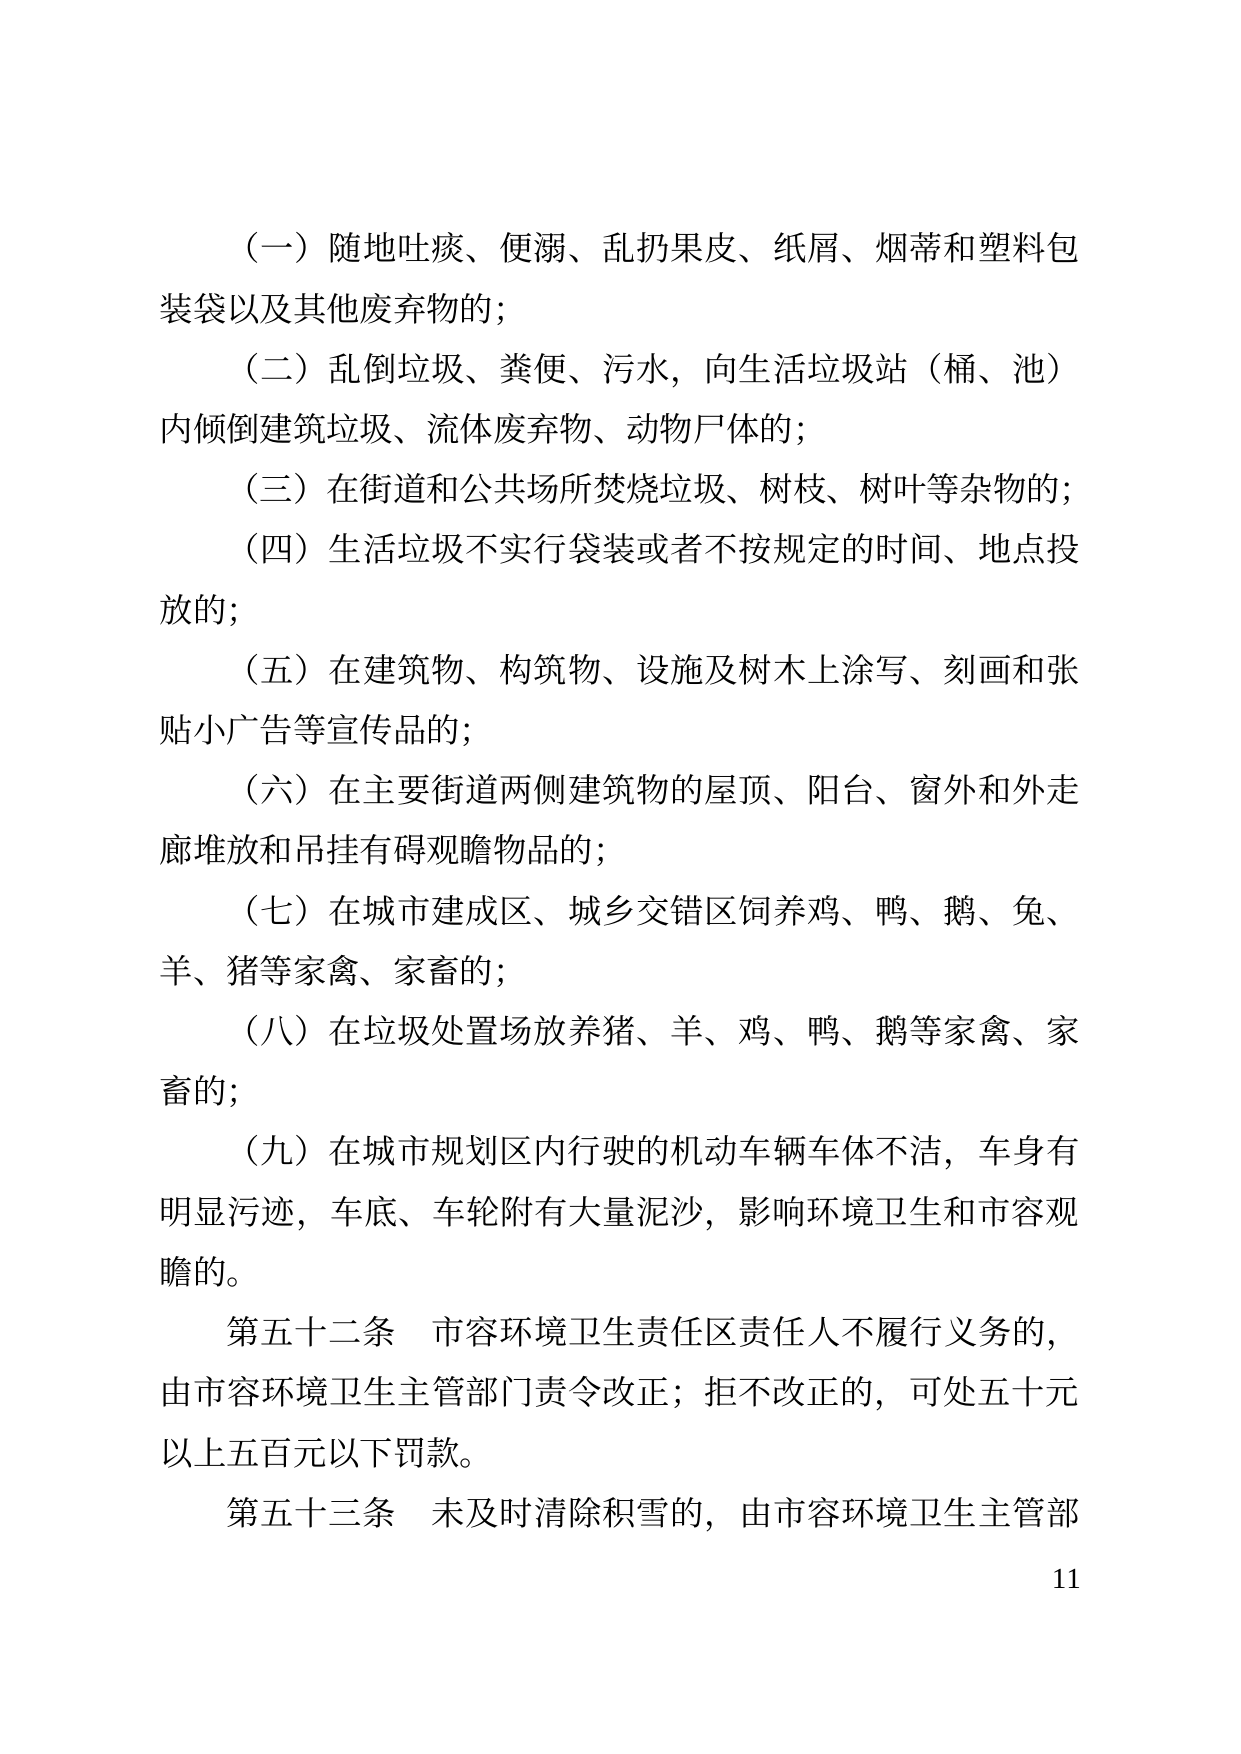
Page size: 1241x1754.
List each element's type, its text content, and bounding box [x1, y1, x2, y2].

text （八）在垃圾处置场放养猪、羊、鸡、鸭、鹅等家禽、家畜的； [159, 995, 1081, 1116]
text 第五十二条 市容环境卫生责任区责任人不履行义务的，由市容环境卫生主管部门责令改正；拒不改正的，可处五十元以上五百元以下罚款。 [159, 1296, 1081, 1477]
text （二）乱倒垃圾、粪便、污水，向生活垃圾站（桶、池）内倾倒建筑垃圾、流体废弃物、动物尸体的； [159, 333, 1081, 453]
text （五）在建筑物、构筑物、设施及树木上涂写、刻画和张贴小广告等宣传品的； [159, 634, 1081, 754]
text （四）生活垃圾不实行袋装或者不按规定的时间、地点投放的； [159, 514, 1081, 634]
text （一）随地吐痰、便溺、乱扔果皮、纸屑、烟蒂和塑料包装袋以及其他废弃物的； [159, 213, 1081, 333]
text （九）在城市规划区内行驶的机动车辆车体不洁，车身有明显污迹，车底、车轮附有大量泥沙，影响环境卫生和市容观瞻的。 [159, 1116, 1081, 1296]
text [159, 1477, 1081, 1537]
text （三）在街道和公共场所焚烧垃圾、树枝、树叶等杂物的； [159, 453, 1081, 514]
text （六）在主要街道两侧建筑物的屋顶、阳台、窗外和外走廊堆放和吊挂有碍观瞻物品的； [159, 754, 1081, 875]
text （七）在城市建成区、城乡交错区饲养鸡、鸭、鹅、兔、羊、猪等家禽、家畜的； [159, 875, 1081, 995]
